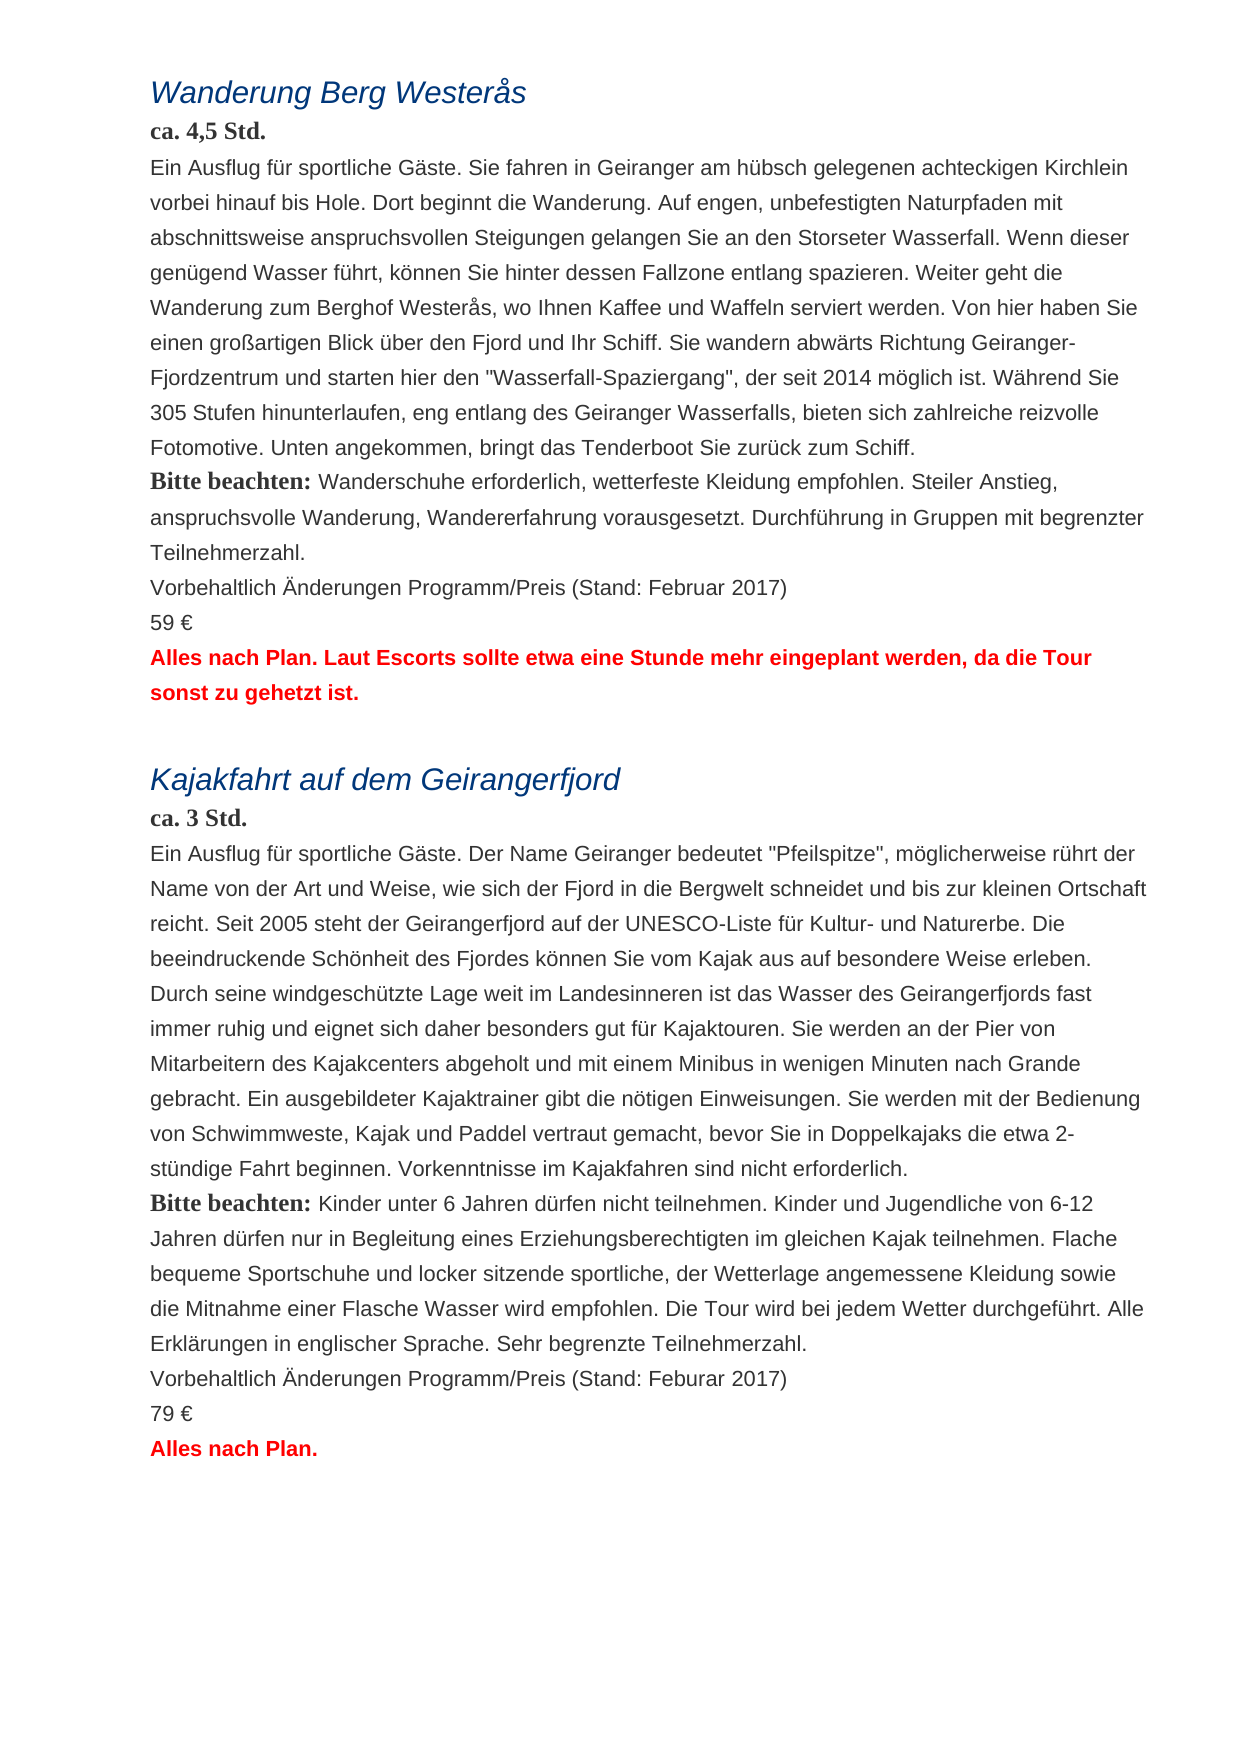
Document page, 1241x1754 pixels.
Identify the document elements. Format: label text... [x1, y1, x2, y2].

text ca. 4,5 Std. Ein Ausflug für sportliche Gäste. Sie fahren in Geiranger am hübsch gelegenen achteckigen Kirchlein vorbei hinauf bis Hole. Dort beginnt die Wanderung. Auf engen, unbefestigten Naturpfaden mit abschnittsweise anspruchsvollen Steigungen gelangen Sie an den Storseter Wasserfall. Wenn dieser genügend Wasser führt, können Sie hinter dessen Fallzone entlang spazieren. Weiter geht die Wanderung zum Berghof Westerås, wo Ihnen Kaffee und Waffeln serviert werden. Von hier haben Sie einen großartigen Blick über den Fjord und Ihr Schiff. Sie wandern abwärts Richtung Geiranger-Fjordzentrum und starten hier den "Wasserfall-Spaziergang", der seit 2014 möglich ist. Während Sie 305 Stufen hinunterlaufen, eng entlang des Geiranger Wasserfalls, bieten sich zahlreiche reizvolle Fotomotive. Unten angekommen, bringt das Tenderboot Sie zurück zum Schiff. Bitte beachten: Wanderschuhe erforderlich, wetterfeste Kleidung empfohlen. Steiler Anstieg, anspruchsvolle Wanderung, Wandererfahrung vorausgesetzt. Durchführung in Gruppen mit begrenzter Teilnehmerzahl. Vorbehaltlich Änderungen Programm/Preis (Stand: Februar 2017) [150, 110, 1152, 600]
subtitle Kajakfahrt auf dem Geirangerfjord [150, 761, 1152, 797]
subtitle Wanderung Berg Westerås [150, 74, 1152, 110]
text Alles nach Plan. Laut Escorts sollte etwa eine Stunde mehr eingeplant werden, da die Tour sonst zu gehetzt ist. [150, 635, 1152, 705]
text 79 € [150, 1392, 1152, 1427]
text 59 € [150, 600, 1152, 635]
text Alles nach Plan. [150, 1427, 1152, 1462]
text ca. 3 Std. Ein Ausflug für sportliche Gäste. Der Name Geiranger bedeutet "Pfeilspitze", möglicherweise rührt der Name von der Art und Weise, wie sich der Fjord in die Bergwelt schneidet und bis zur kleinen Ortschaft reicht. Seit 2005 steht der Geirangerfjord auf der UNESCO-Liste für Kultur- und Naturerbe. Die beeindruckende Schönheit des Fjordes können Sie vom Kajak aus auf besondere Weise erleben. Durch seine windgeschützte Lage weit im Landesinneren ist das Wasser des Geirangerfjords fast immer ruhig und eignet sich daher besonders gut für Kajaktouren. Sie werden an der Pier von Mitarbeitern des Kajakcenters abgeholt und mit einem Minibus in wenigen Minuten nach Grande gebracht. Ein ausgebildeter Kajaktrainer gibt die nötigen Einweisungen. Sie werden mit der Bedienung von Schwimmweste, Kajak und Paddel vertraut gemacht, bevor Sie in Doppelkajaks die etwa 2-stündige Fahrt beginnen. Vorkenntnisse im Kajakfahren sind nicht erforderlich. Bitte beachten: Kinder unter 6 Jahren dürfen nicht teilnehmen. Kinder und Jugendliche von 6-12 Jahren dürfen nur in Begleitung eines Erziehungsberechtigten im gleichen Kajak teilnehmen. Flache bequeme Sportschuhe und locker sitzende sportliche, der Wetterlage angemessene Kleidung sowie die Mitnahme einer Flasche Wasser wird empfohlen. Die Tour wird bei jedem Wetter durchgeführt. Alle Erklärungen in englischer Sprache. Sehr begrenzte Teilnehmerzahl. Vorbehaltlich Änderungen Programm/Preis (Stand: Feburar 2017) [150, 797, 1152, 1392]
